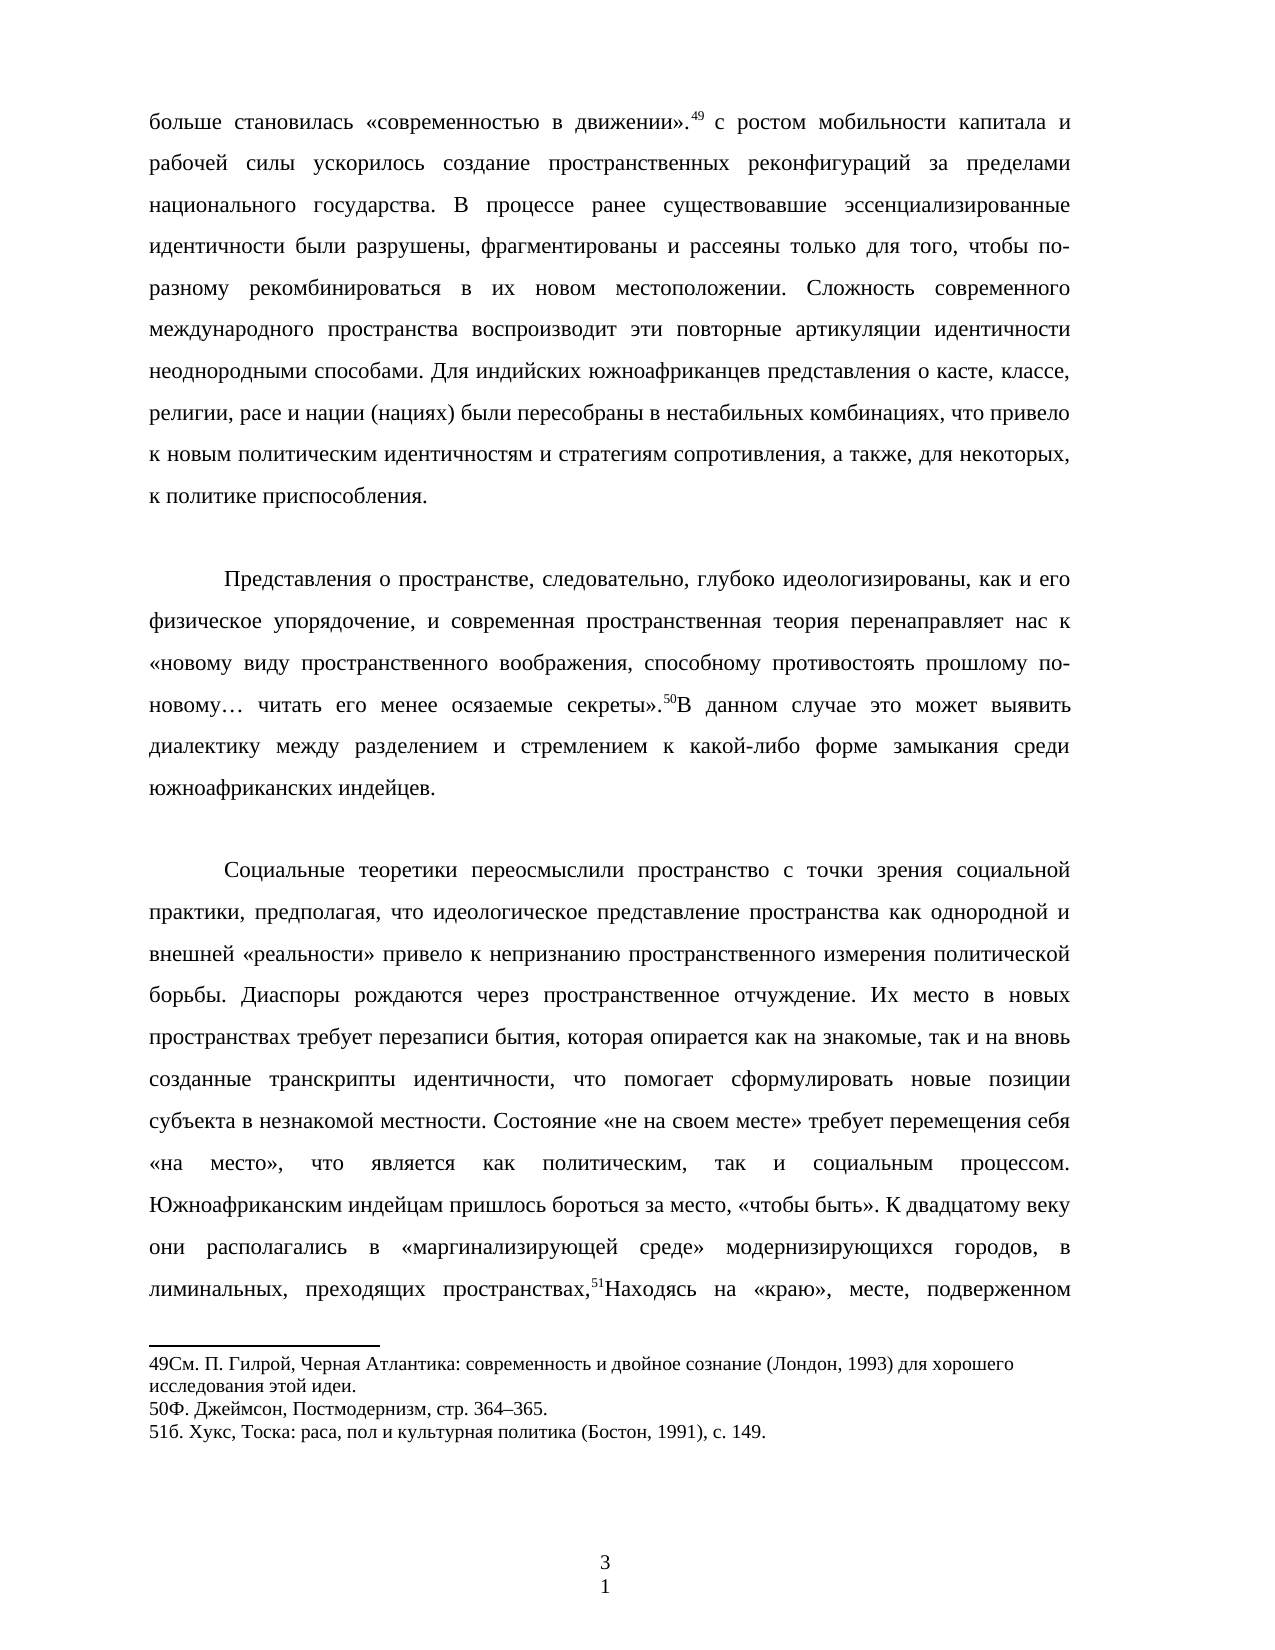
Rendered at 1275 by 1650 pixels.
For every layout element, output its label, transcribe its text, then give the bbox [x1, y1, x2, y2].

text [149, 856, 1072, 1301]
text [149, 108, 1072, 508]
text Представления о пространстве, следовательно, глубоко идеологизированы, как и его физическое упорядочение, и современная пространственная теория перенаправляет нас к «новому виду пространственного воображения, способному противостоять прошлому по-новому… читать его менее осязаемые секреты».В данном случае это может выявить диалектику между разделением и стремлением к какой-либо форме замыкания среди южноафриканских индейцев. [149, 565, 1072, 801]
